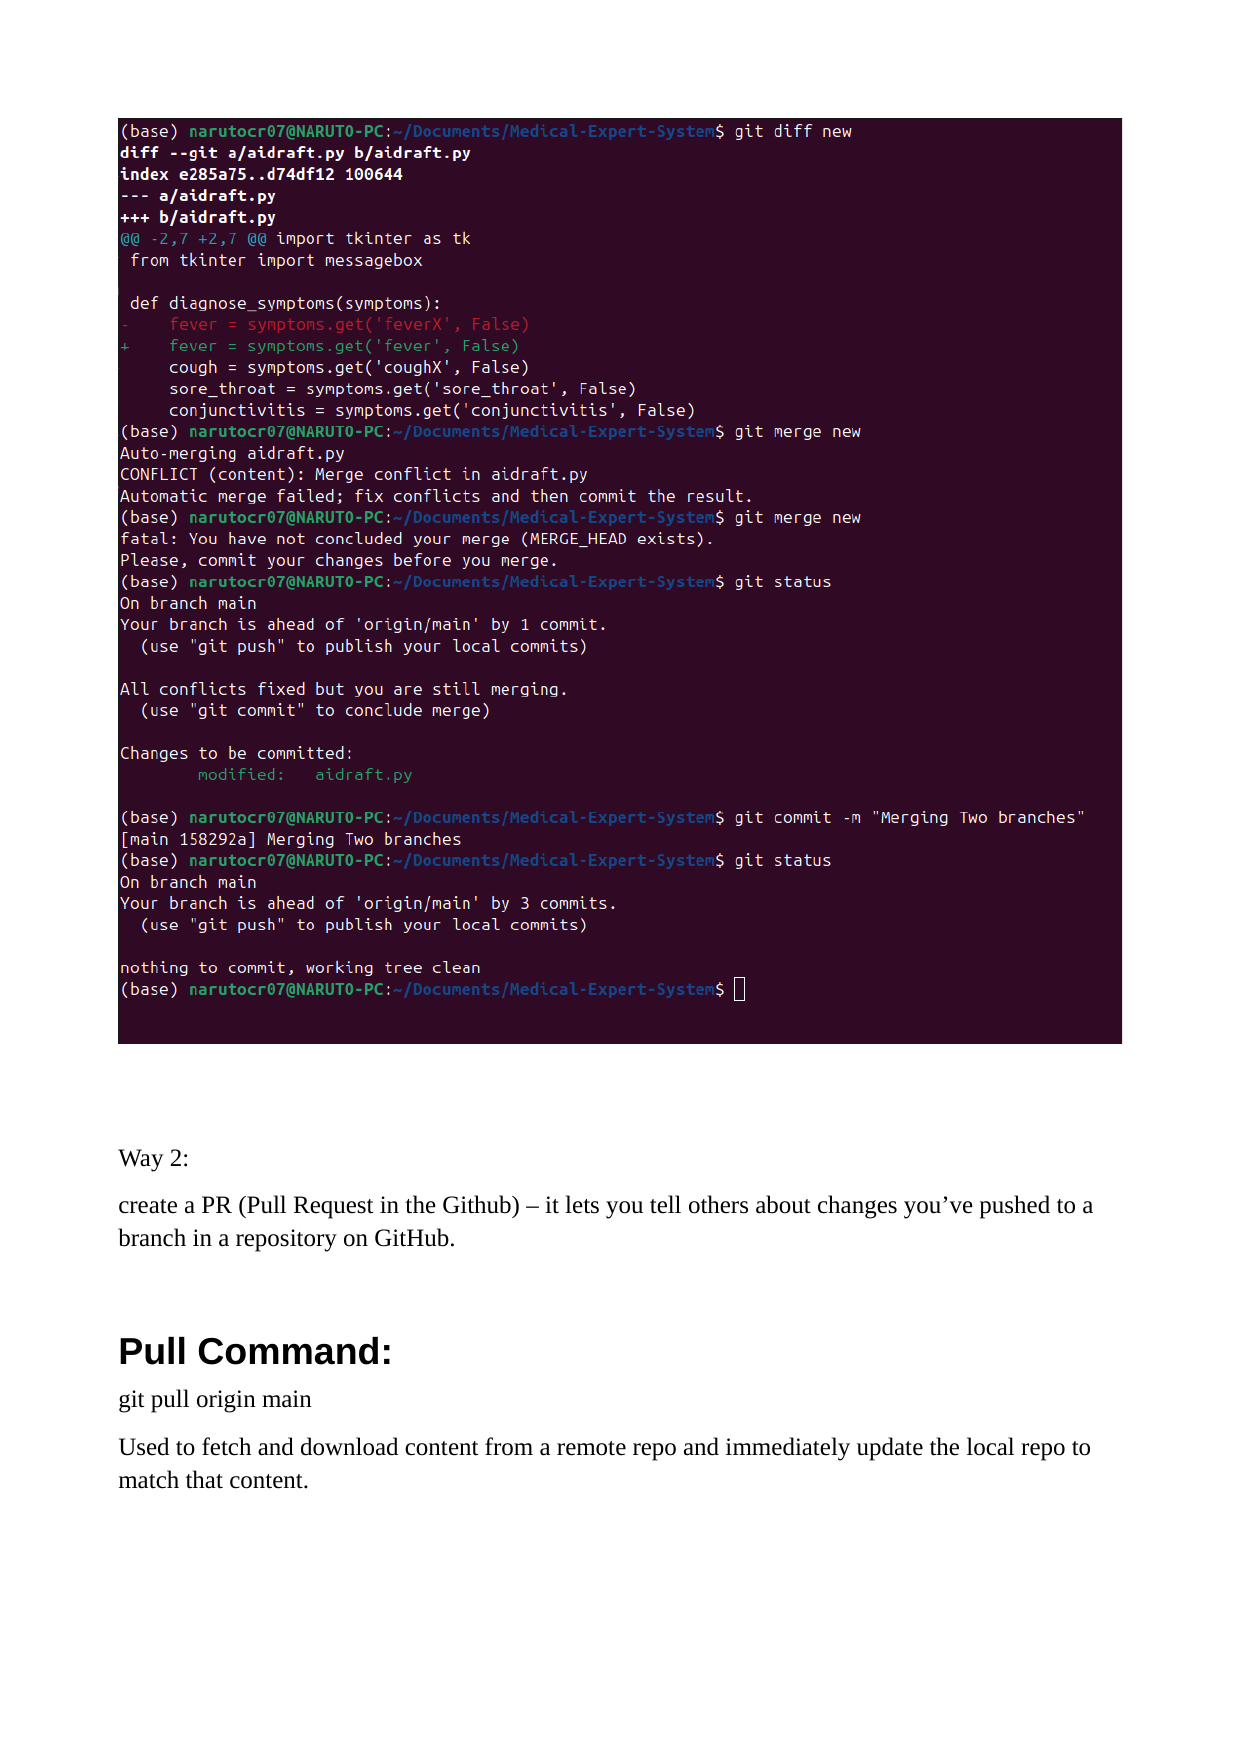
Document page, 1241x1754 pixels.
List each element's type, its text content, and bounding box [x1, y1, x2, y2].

text create a PR (Pull Request in the Github) – it lets you tell others about changes you’ve pushed to a branch in a repository on GitHub. [118, 1190, 1122, 1252]
picture [118, 118, 1123, 1044]
text git pull origin main [118, 1384, 1122, 1413]
text Way 2: [118, 1143, 1122, 1171]
text Used to fetch and download content from a remote repo and immediately update the local repo to match that content. [118, 1432, 1122, 1494]
subtitle Pull Command: [118, 1329, 1122, 1372]
